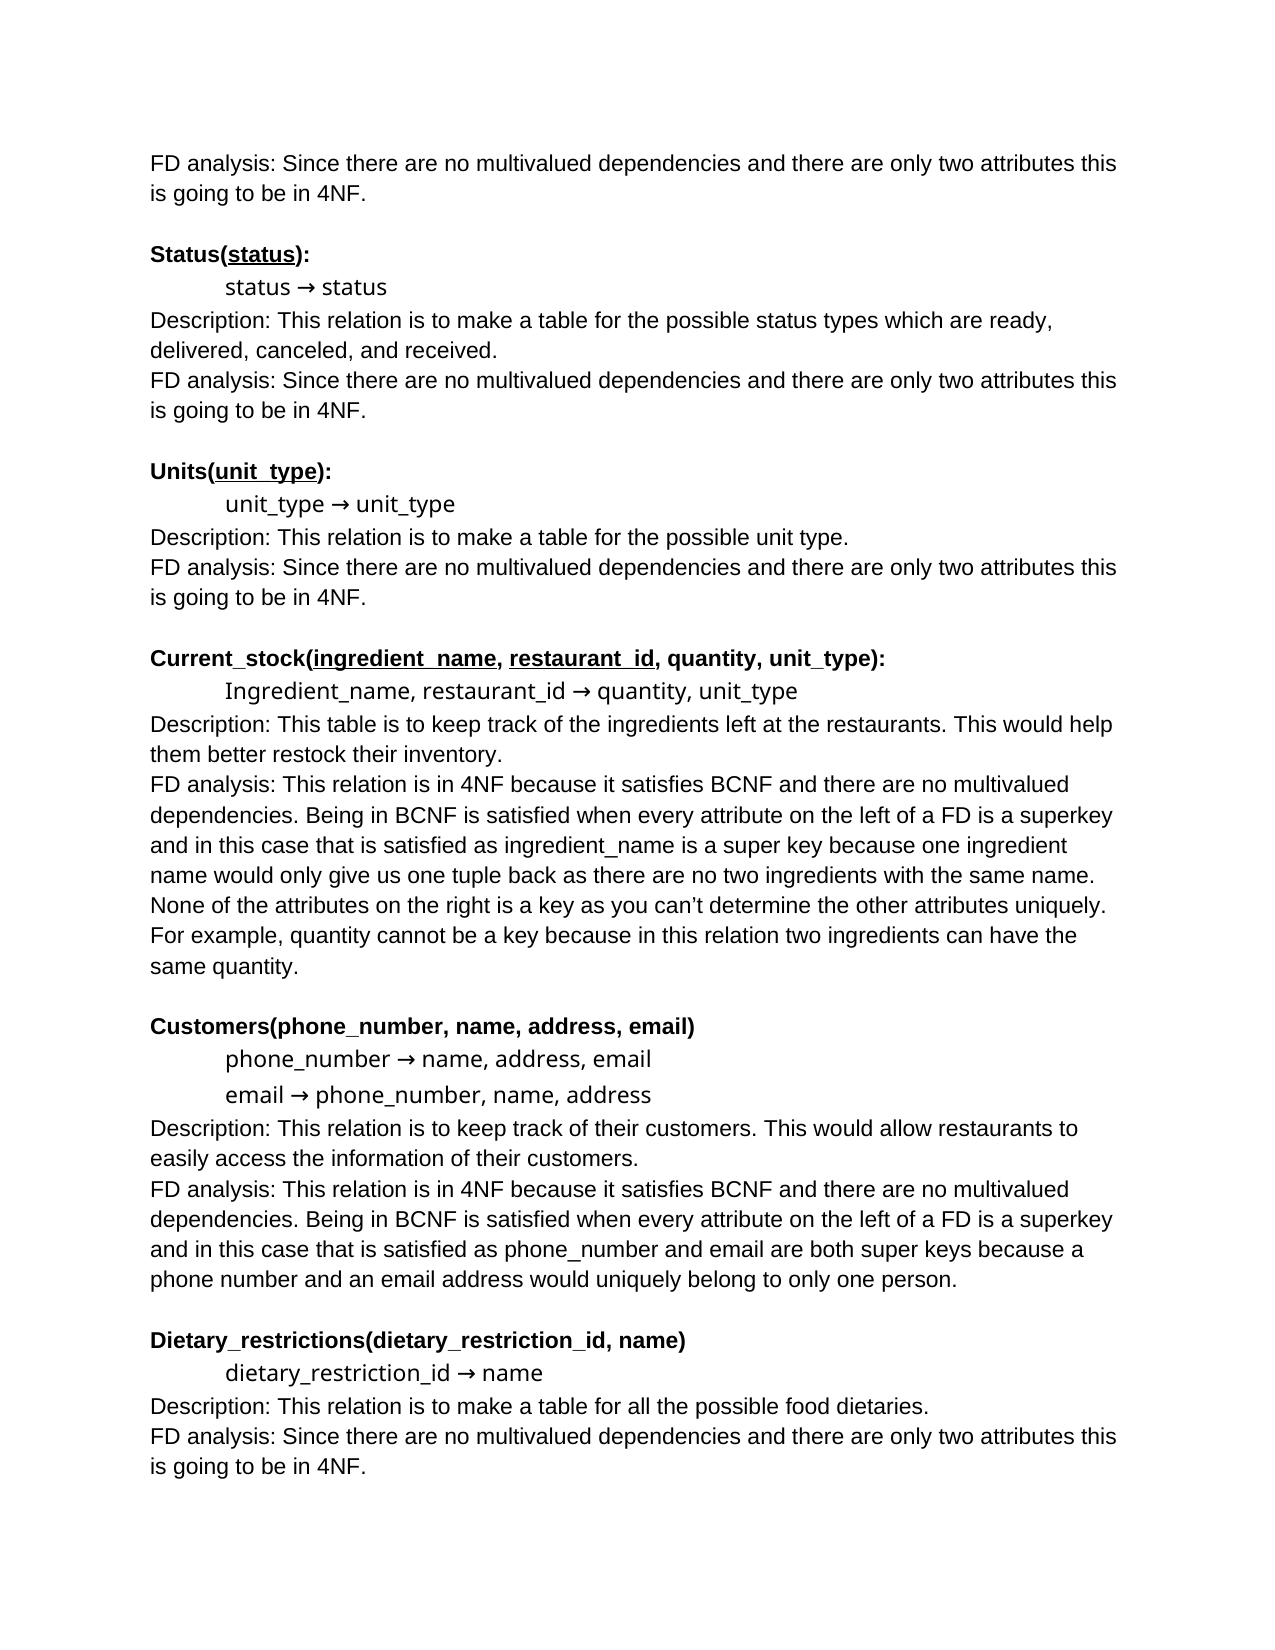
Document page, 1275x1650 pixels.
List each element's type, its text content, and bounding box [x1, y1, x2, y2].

text Status(status): [150, 241, 1125, 267]
text email → phone_number, name, address [150, 1079, 1125, 1110]
text phone_number → name, address, email [150, 1043, 1125, 1074]
text Dietary_restrictions(dietary_restriction_id, name) [150, 1327, 1125, 1353]
text FD analysis: This relation is in 4NF because it satisfies BCNF and there are no multivalued dependencies. Being in BCNF is satisfied when every attribute on the left of a FD is a superkey and in this case that is satisfied as phone_number and email are both super keys because a phone number and an email address would uniquely belong to only one person. [150, 1176, 1125, 1292]
text dietary_restriction_id → name [150, 1357, 1125, 1388]
text Description: This relation is to make a table for the possible status types which are ready, delivered, canceled, and received. [150, 307, 1125, 363]
text Current_stock(ingredient_name, restaurant_id, quantity, unit_type): [150, 645, 1125, 671]
text unit_type → unit_type [150, 488, 1125, 519]
text Description: This relation is to keep track of their customers. This would allow restaurants to easily access the information of their customers. [150, 1115, 1125, 1172]
text Description: This relation is to make a table for all the possible food dietaries. [150, 1393, 1125, 1419]
text FD analysis: This relation is in 4NF because it satisfies BCNF and there are no multivalued dependencies. Being in BCNF is satisfied when every attribute on the left of a FD is a superkey and in this case that is satisfied as ingredient_name is a super key because one ingredient name would only give us one tuple back as there are no two ingredients with the same name. None of the attributes on the right is a key as you can’t determine the other attributes uniquely. For example, quantity cannot be a key because in this relation two ingredients can have the same quantity. [150, 771, 1125, 979]
text Description: This relation is to make a table for the possible unit type. [150, 524, 1125, 550]
text Customers(phone_number, name, address, email) [150, 1013, 1125, 1039]
text Ingredient_name, restaurant_id → quantity, unit_type [150, 675, 1125, 706]
text FD analysis: Since there are no multivalued dependencies and there are only two attributes this is going to be in 4NF. [150, 150, 1125, 207]
text FD analysis: Since there are no multivalued dependencies and there are only two attributes this is going to be in 4NF. [150, 1423, 1125, 1479]
text status → status [150, 271, 1125, 302]
text FD analysis: Since there are no multivalued dependencies and there are only two attributes this is going to be in 4NF. [150, 367, 1125, 424]
text Units(unit_type): [150, 458, 1125, 484]
text Description: This table is to keep track of the ingredients left at the restaurants. This would help them better restock their inventory. [150, 711, 1125, 767]
text FD analysis: Since there are no multivalued dependencies and there are only two attributes this is going to be in 4NF. [150, 554, 1125, 611]
